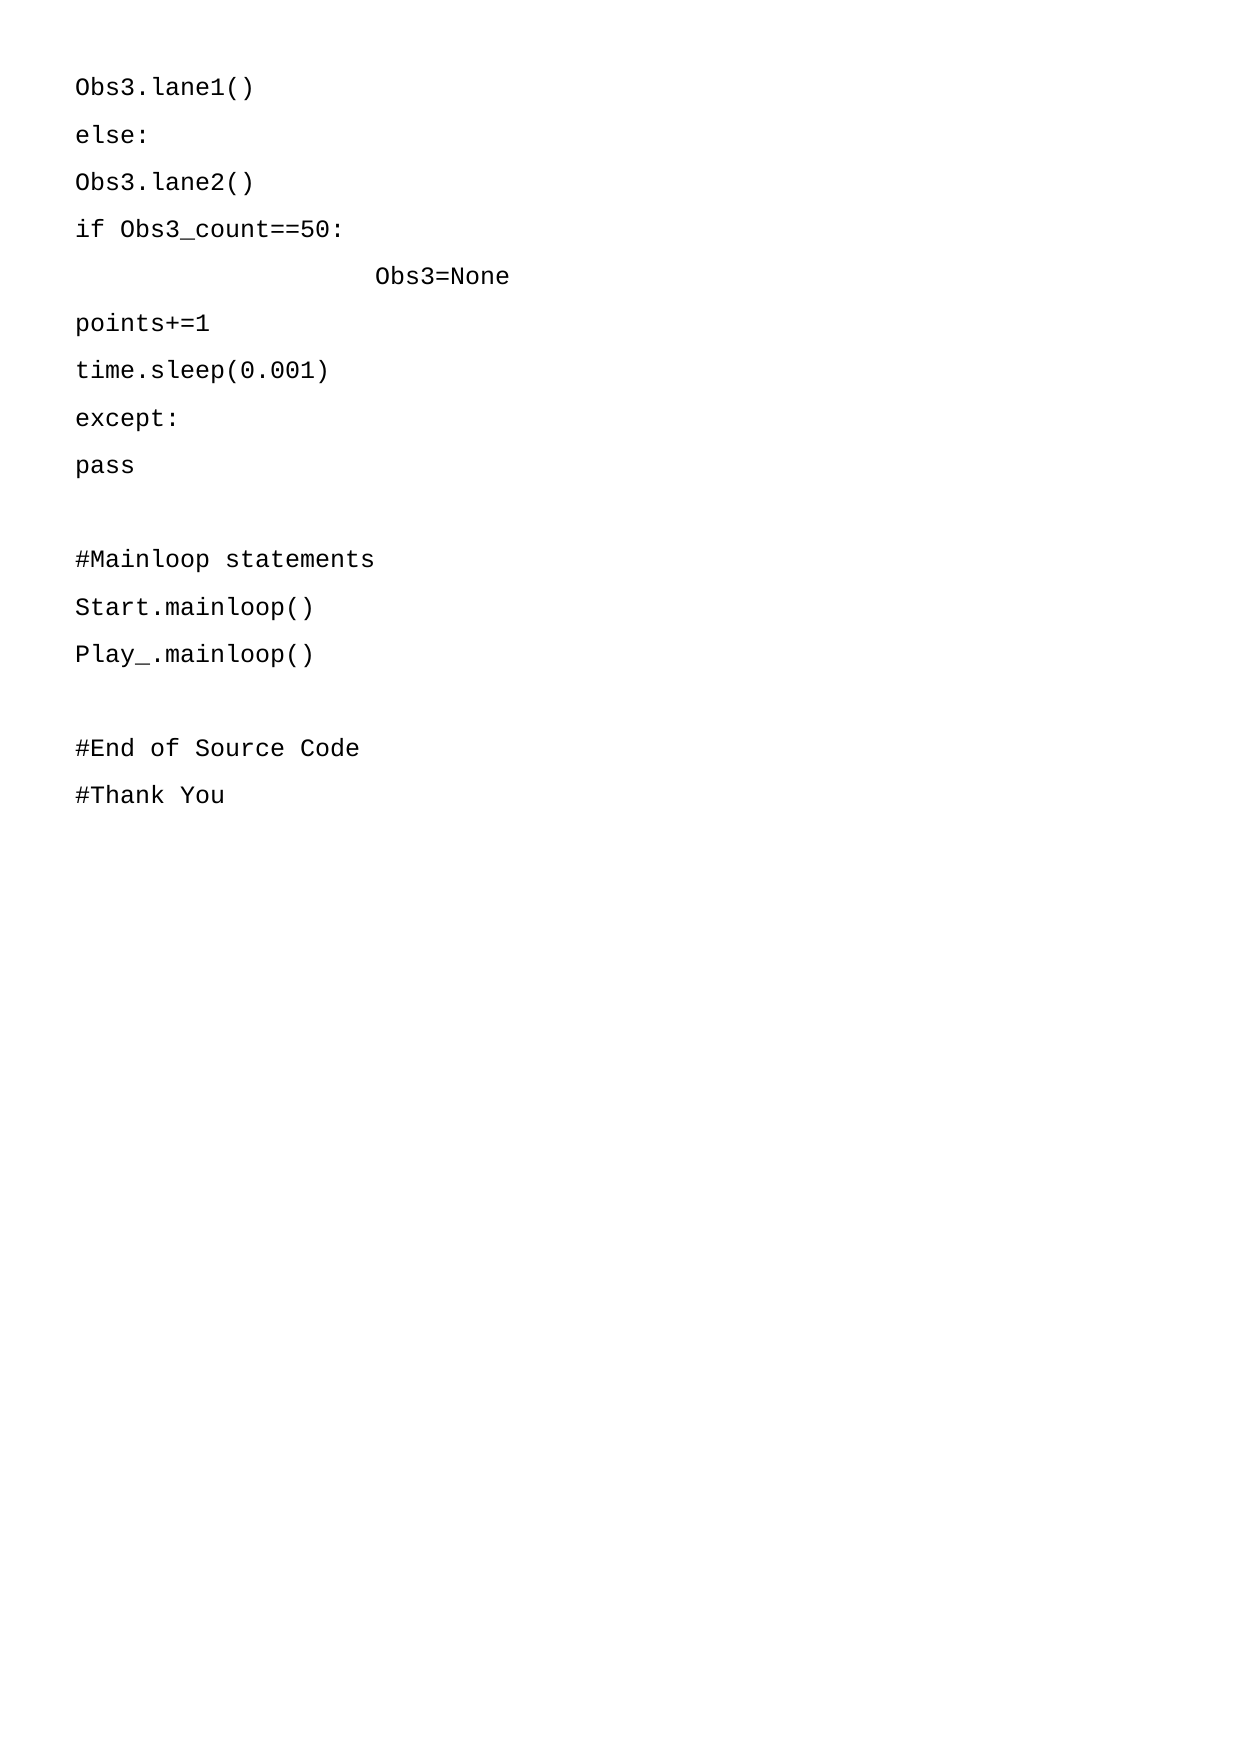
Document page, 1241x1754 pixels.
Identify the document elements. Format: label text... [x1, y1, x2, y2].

text time.sleep(0.001) [75, 358, 1165, 386]
text points+=1 [75, 311, 1165, 339]
text Start.mainloop() [75, 594, 1165, 622]
text else: [75, 122, 1165, 151]
text Play_.mainloop() [75, 641, 1165, 669]
text pass [75, 452, 1165, 481]
text Obs3.lane1() [75, 75, 1165, 103]
text #End of Source Code [75, 736, 1165, 764]
text #Thank You [75, 783, 1165, 811]
text except: [75, 405, 1165, 434]
text Obs3=None [75, 264, 1165, 292]
text if Obs3_count==50: [75, 217, 1165, 245]
text #Mainloop statements [75, 547, 1165, 575]
text Obs3.lane2() [75, 169, 1165, 198]
